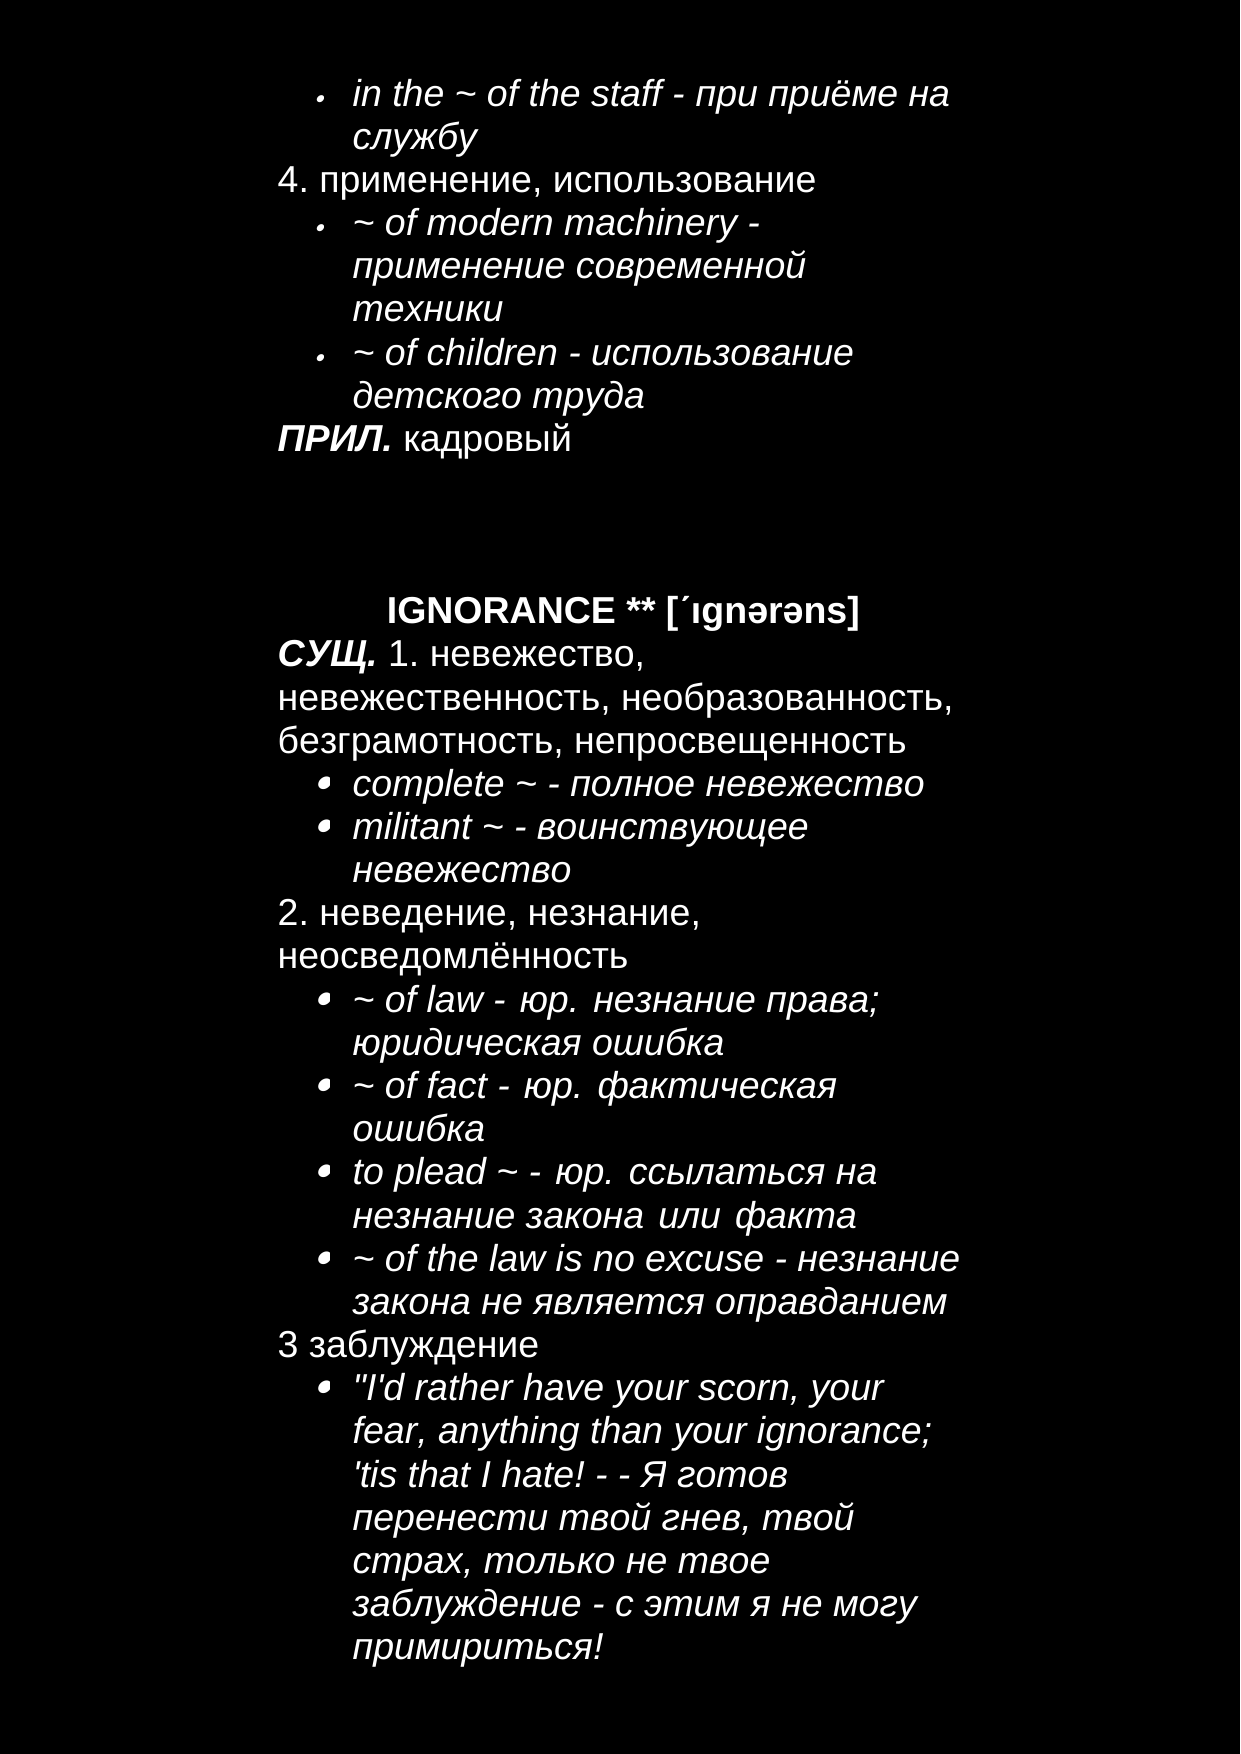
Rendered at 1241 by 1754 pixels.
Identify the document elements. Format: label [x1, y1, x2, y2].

table_header [270, 62, 976, 1676]
